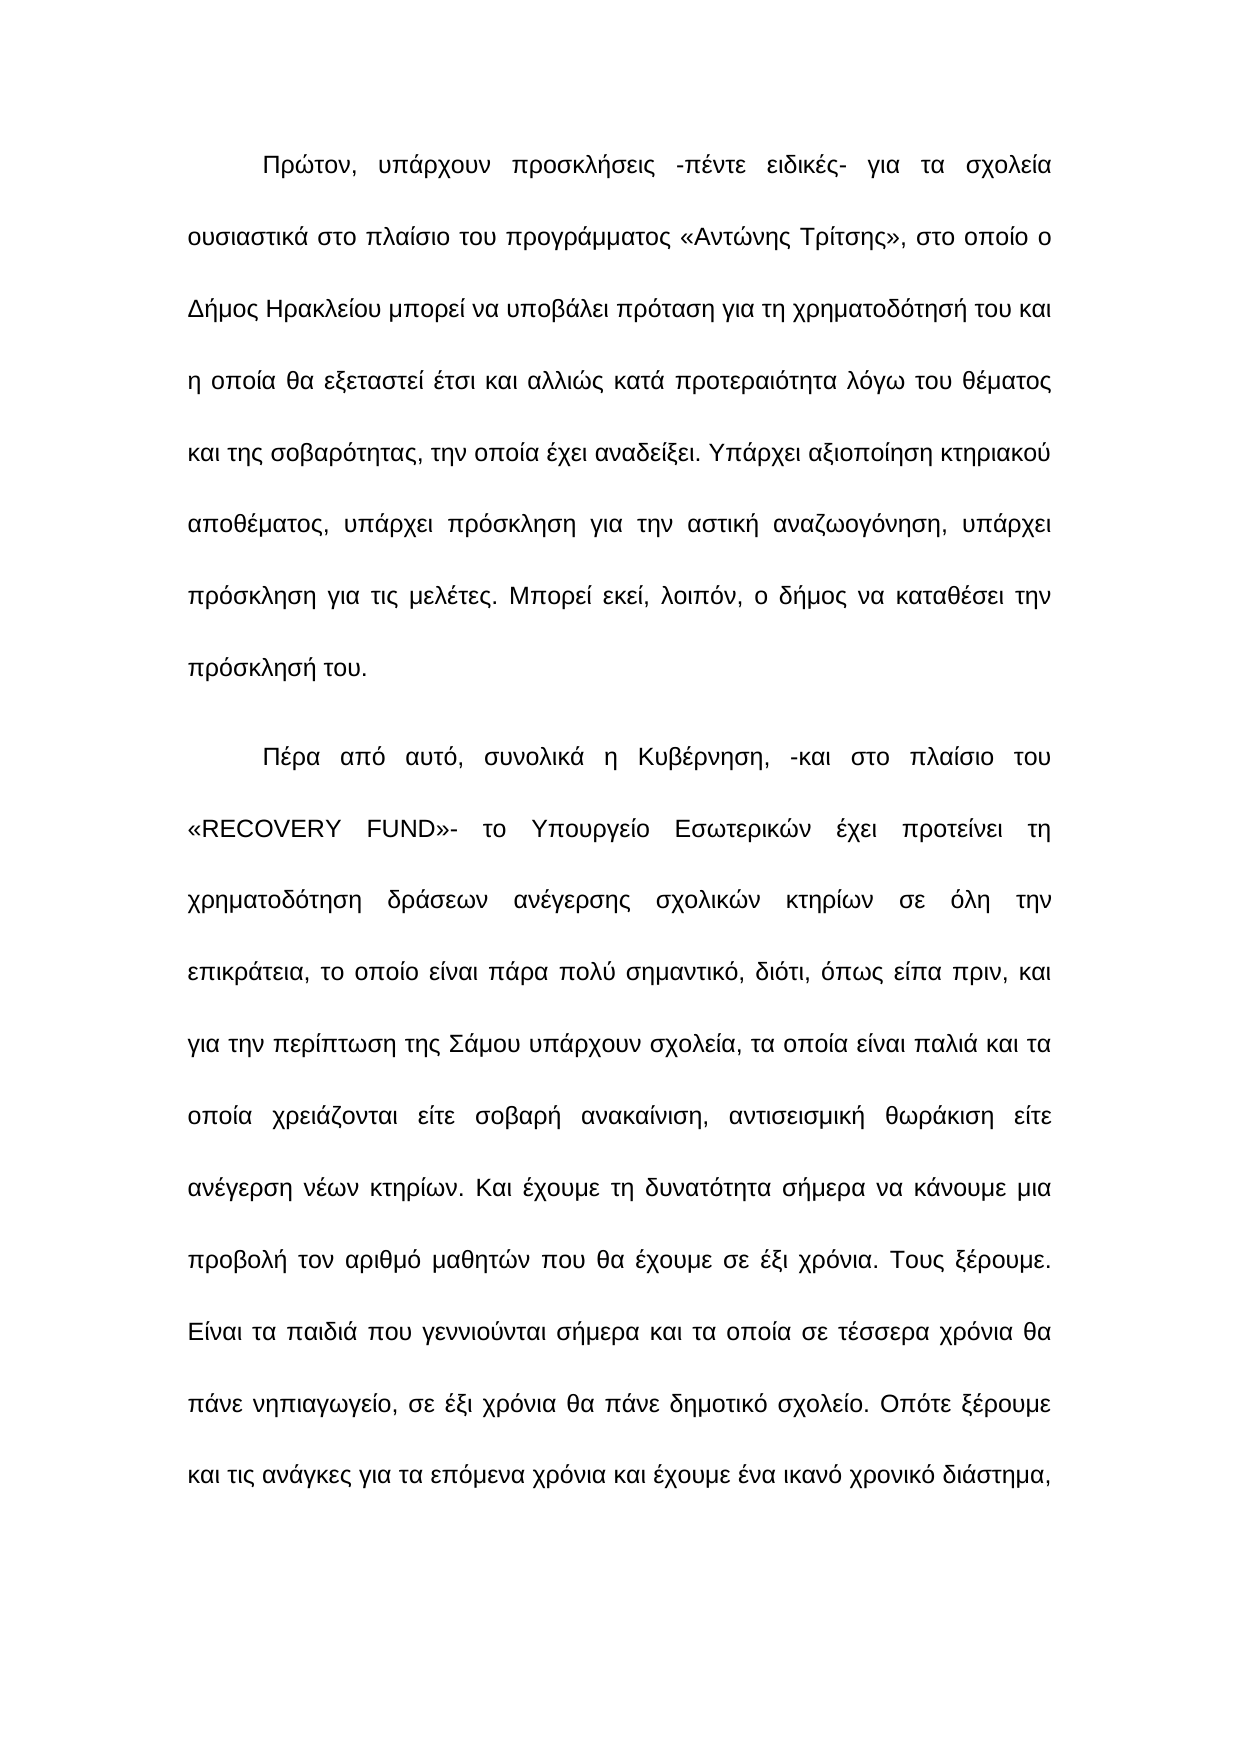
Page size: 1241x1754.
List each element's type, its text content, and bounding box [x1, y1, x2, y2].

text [187, 742, 1053, 1489]
text Πρώτον, υπάρχουν προσκλήσεις -πέντε ειδικές- για τα σχολεία ουσιαστικά στο πλαίσιο του προγράμματος «Αντώνης Τρίτσης», στο οποίο ο Δήμος Ηρακλείου μπορεί να υποβάλει πρόταση για τη χρηματοδότησή του και η οποία θα εξεταστεί έτσι και αλλιώς κατά προτεραιότητα λόγω του θέματος και της σοβαρότητας, την οποία έχει αναδείξει. Υπάρχει αξιοποίηση κτηριακού αποθέματος, υπάρχει πρόσκληση για την αστική αναζωογόνηση, υπάρχει πρόσκληση για τις μελέτες. Μπορεί εκεί, λοιπόν, ο δήμος να καταθέσει την πρόσκλησή του. [187, 150, 1053, 682]
